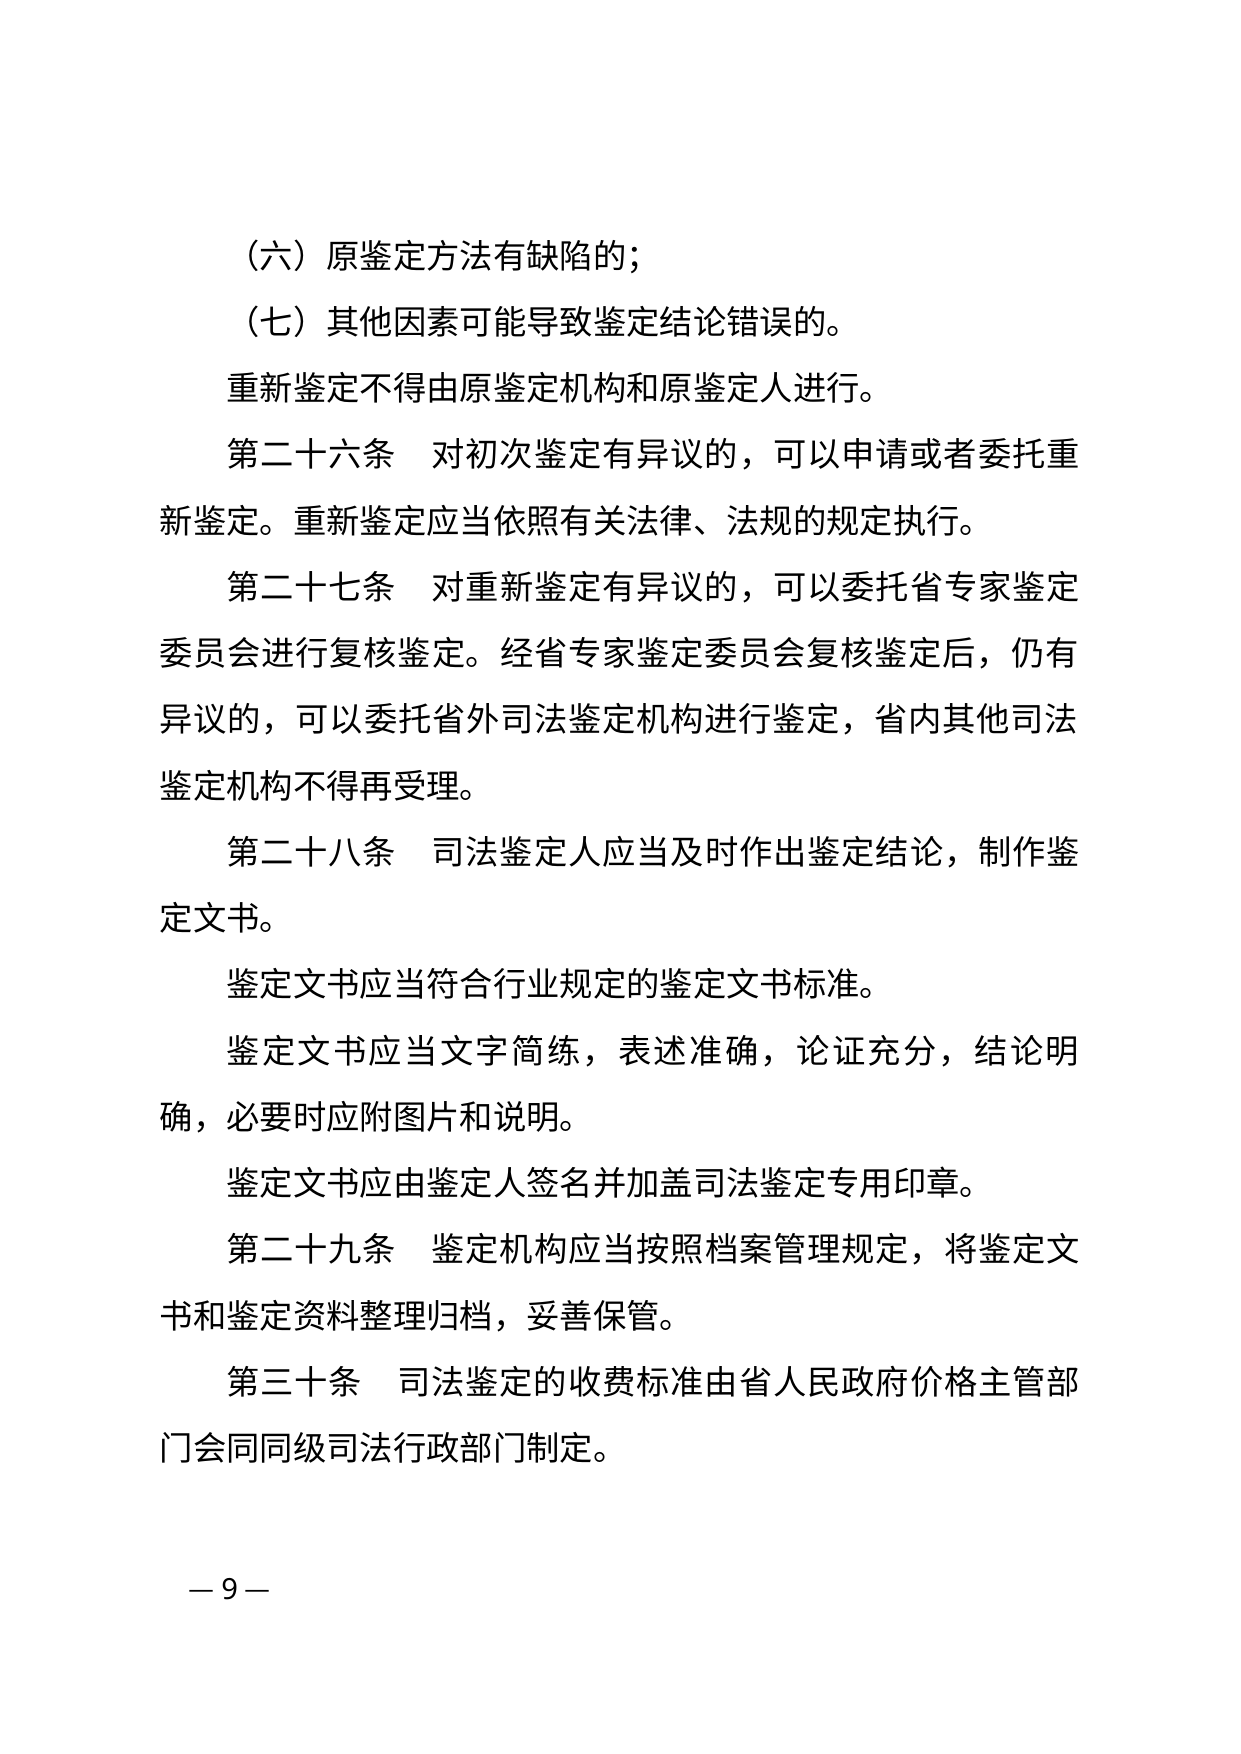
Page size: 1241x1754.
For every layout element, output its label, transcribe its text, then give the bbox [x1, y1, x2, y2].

text 第二十八条 司法鉴定人应当及时作出鉴定结论，制作鉴定文书。 [159, 817, 1081, 949]
text 第二十七条 对重新鉴定有异议的，可以委托省专家鉴定委员会进行复核鉴定。经省专家鉴定委员会复核鉴定后，仍有异议的，可以委托省外司法鉴定机构进行鉴定，省内其他司法鉴定机构不得再受理。 [159, 552, 1081, 817]
text 重新鉴定不得由原鉴定机构和原鉴定人进行。 [159, 353, 1081, 419]
text 鉴定文书应当符合行业规定的鉴定文书标准。 [159, 949, 1081, 1015]
text （六）原鉴定方法有缺陷的； [159, 220, 1081, 287]
text 第三十条 司法鉴定的收费标准由省人民政府价格主管部门会同同级司法行政部门制定。 [159, 1347, 1081, 1479]
text （七）其他因素可能导致鉴定结论错误的。 [159, 287, 1081, 353]
text 第二十九条 鉴定机构应当按照档案管理规定，将鉴定文书和鉴定资料整理归档，妥善保管。 [159, 1214, 1081, 1347]
text 鉴定文书应由鉴定人签名并加盖司法鉴定专用印章。 [159, 1148, 1081, 1214]
text 第二十六条 对初次鉴定有异议的，可以申请或者委托重新鉴定。重新鉴定应当依照有关法律、法规的规定执行。 [159, 419, 1081, 552]
text 鉴定文书应当文字简练，表述准确，论证充分，结论明确，必要时应附图片和说明。 [159, 1015, 1081, 1148]
